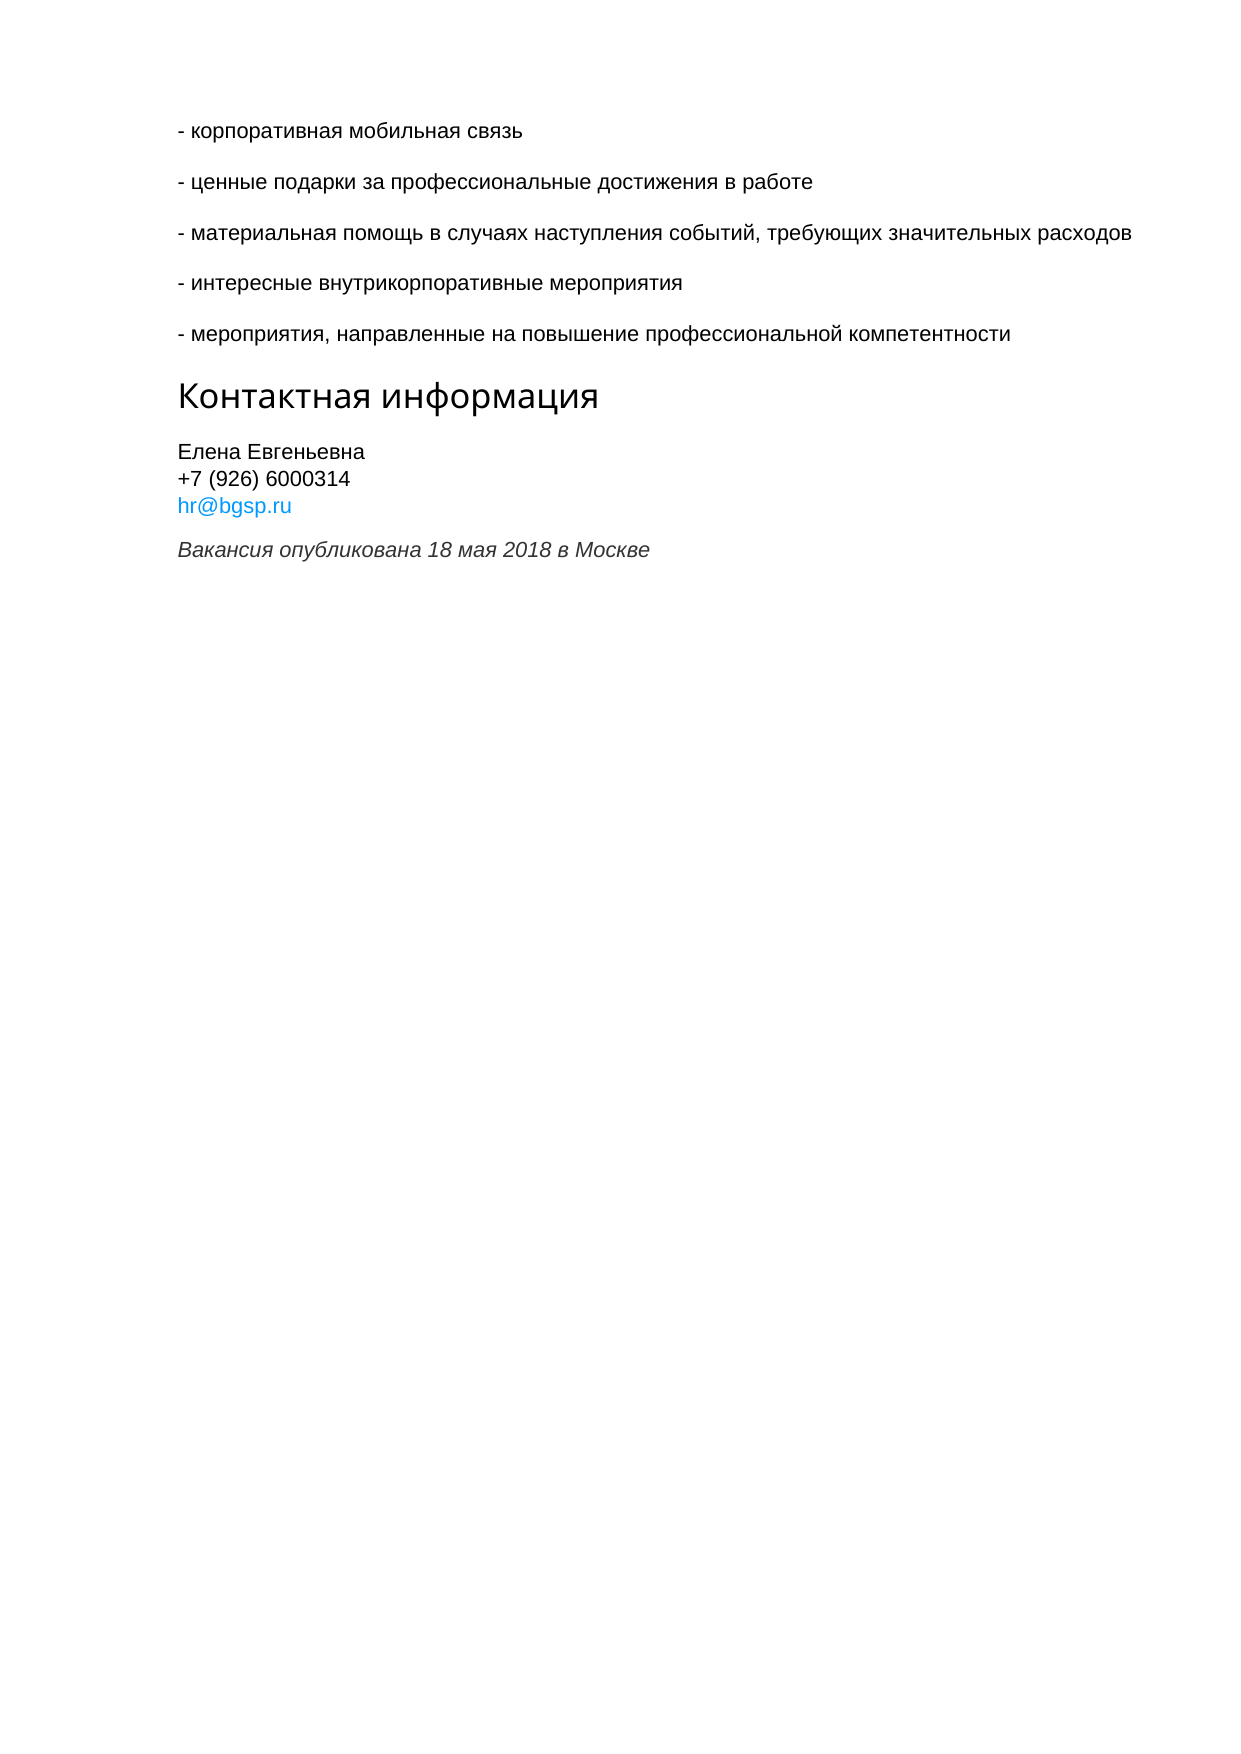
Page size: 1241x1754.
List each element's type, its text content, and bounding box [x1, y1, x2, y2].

text - мероприятия, направленные на повышение профессиональной компетентности [177, 321, 1152, 346]
text +7 (926) 6000314 [177, 466, 1152, 491]
text - корпоративная мобильная связь [177, 118, 1152, 143]
text hr@bgsp.ru [177, 493, 1152, 518]
text - интересные внутрикорпоративные мероприятия [177, 270, 1152, 295]
text Контактная информация [177, 371, 1152, 418]
text Вакансия опубликована 18 мая 2018 в Москве [177, 537, 1152, 562]
text - материальная помощь в случаях наступления событий, требующих значительных расходов [177, 219, 1152, 244]
text - ценные подарки за профессиональные достижения в работе [177, 169, 1152, 194]
text Елена Евгеньевна [177, 438, 1152, 464]
